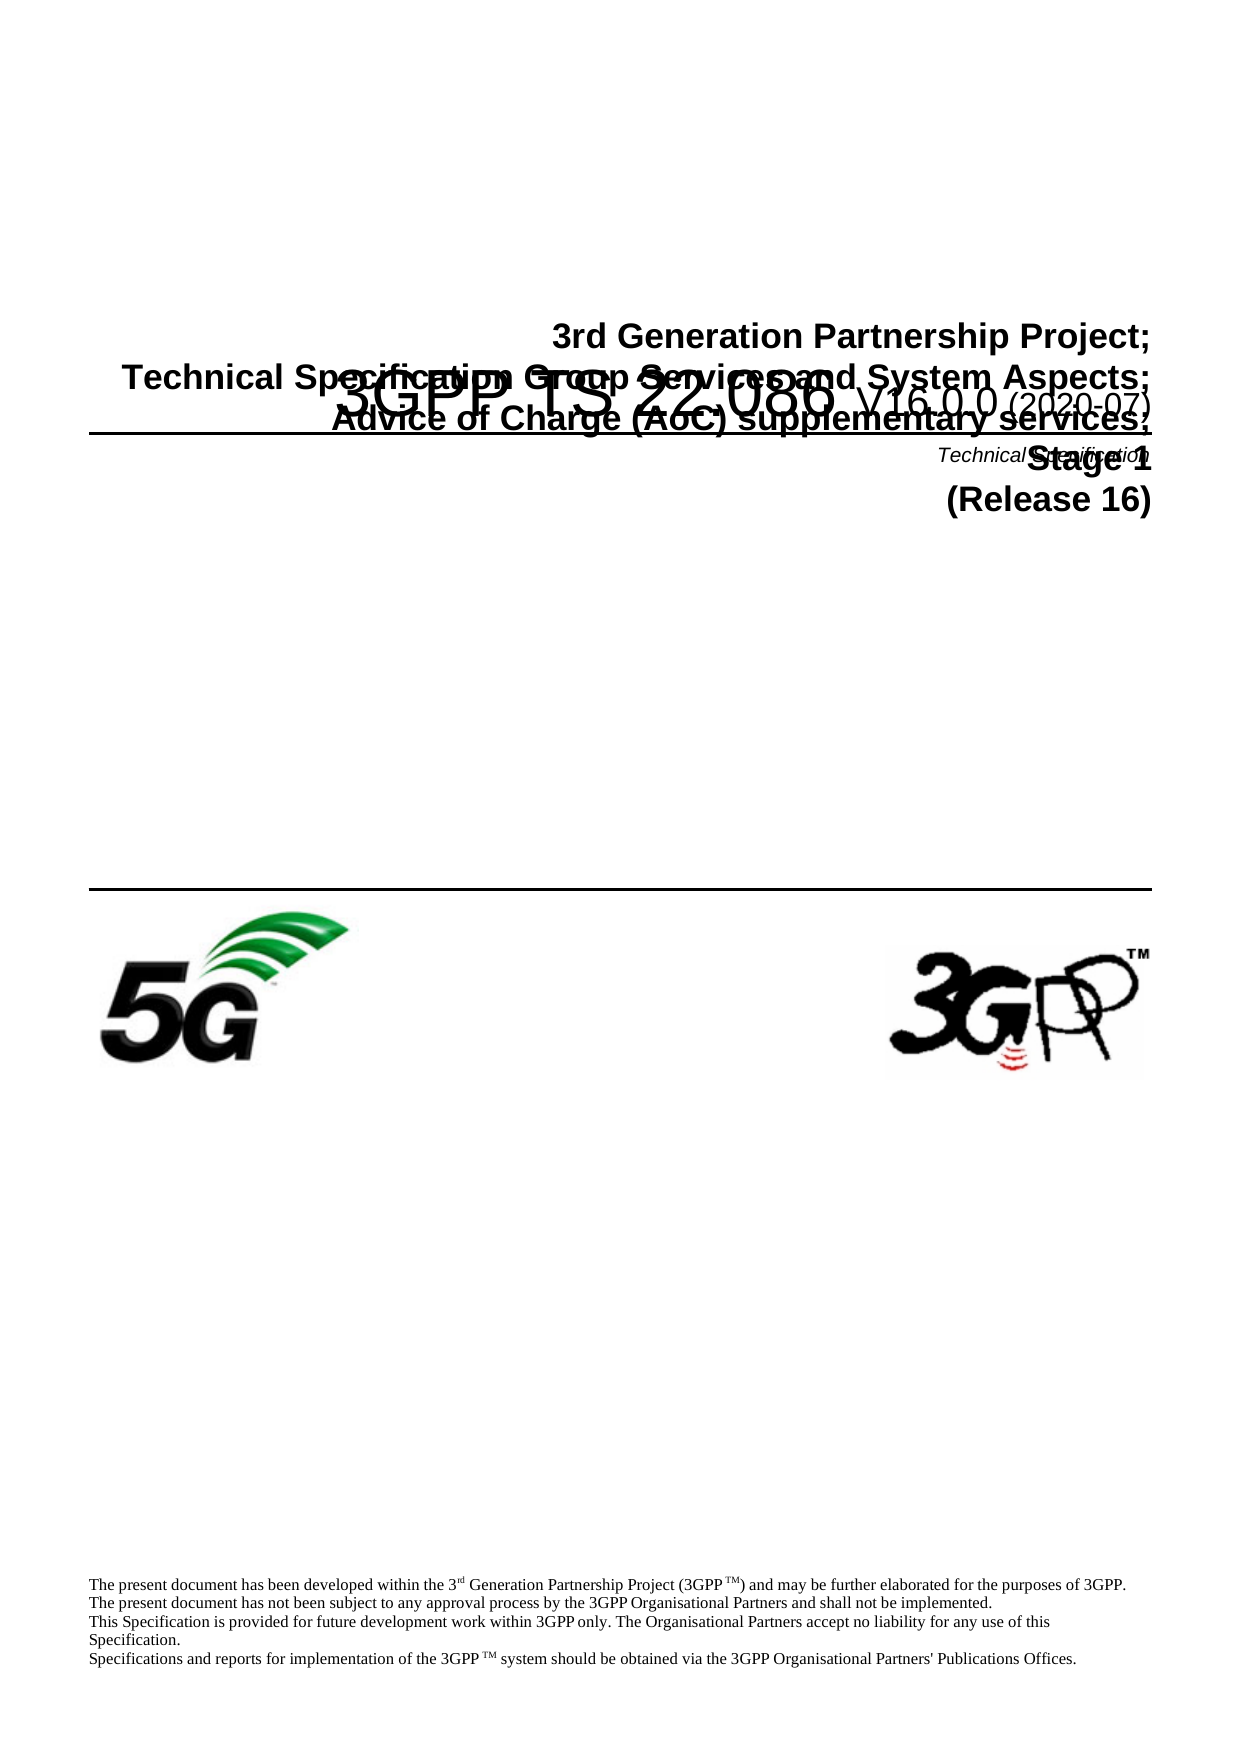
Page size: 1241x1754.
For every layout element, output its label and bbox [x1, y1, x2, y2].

picture [885, 945, 1152, 1081]
picture [88, 893, 359, 1081]
